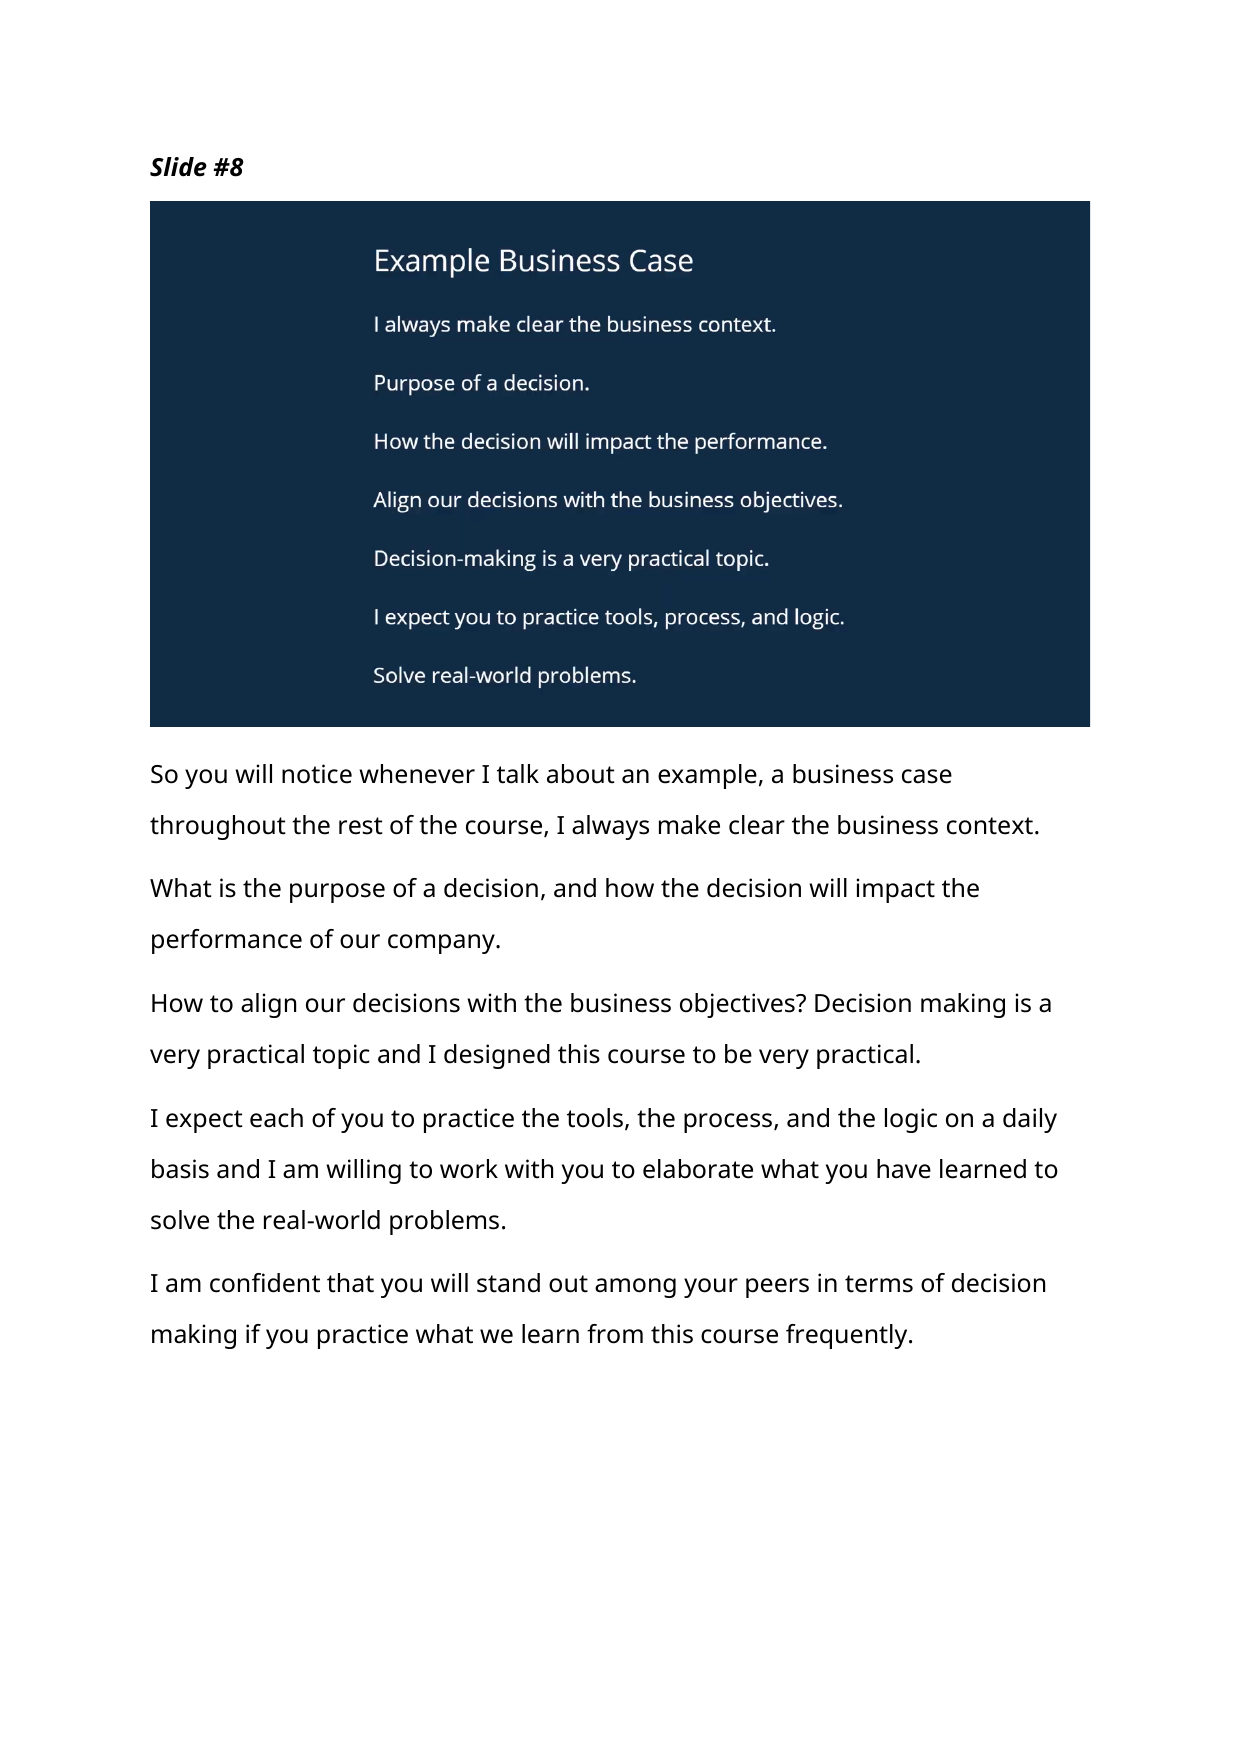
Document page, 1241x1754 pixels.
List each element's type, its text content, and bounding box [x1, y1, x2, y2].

text So you will notice whenever I talk about an example, a business case throughout the rest of the course, I always make clear the business context. [150, 756, 1090, 842]
text What is the purpose of a decision, and how the decision will impact the performance of our company. [150, 871, 1090, 956]
picture [150, 201, 1091, 727]
text I am confident that you will stand out among your peers in terms of decision making if you practice what we learn from this course frequently. [150, 1266, 1090, 1351]
subtitle Slide #8 [150, 150, 1090, 201]
text I expect each of you to practice the tools, the process, and the logic on a daily basis and I am willing to work with you to elaborate what you have learned to solve the real-world problems. [150, 1100, 1090, 1236]
text How to align our decisions with the business objectives? Decision making is a very practical topic and I designed this course to be very practical. [150, 986, 1090, 1071]
